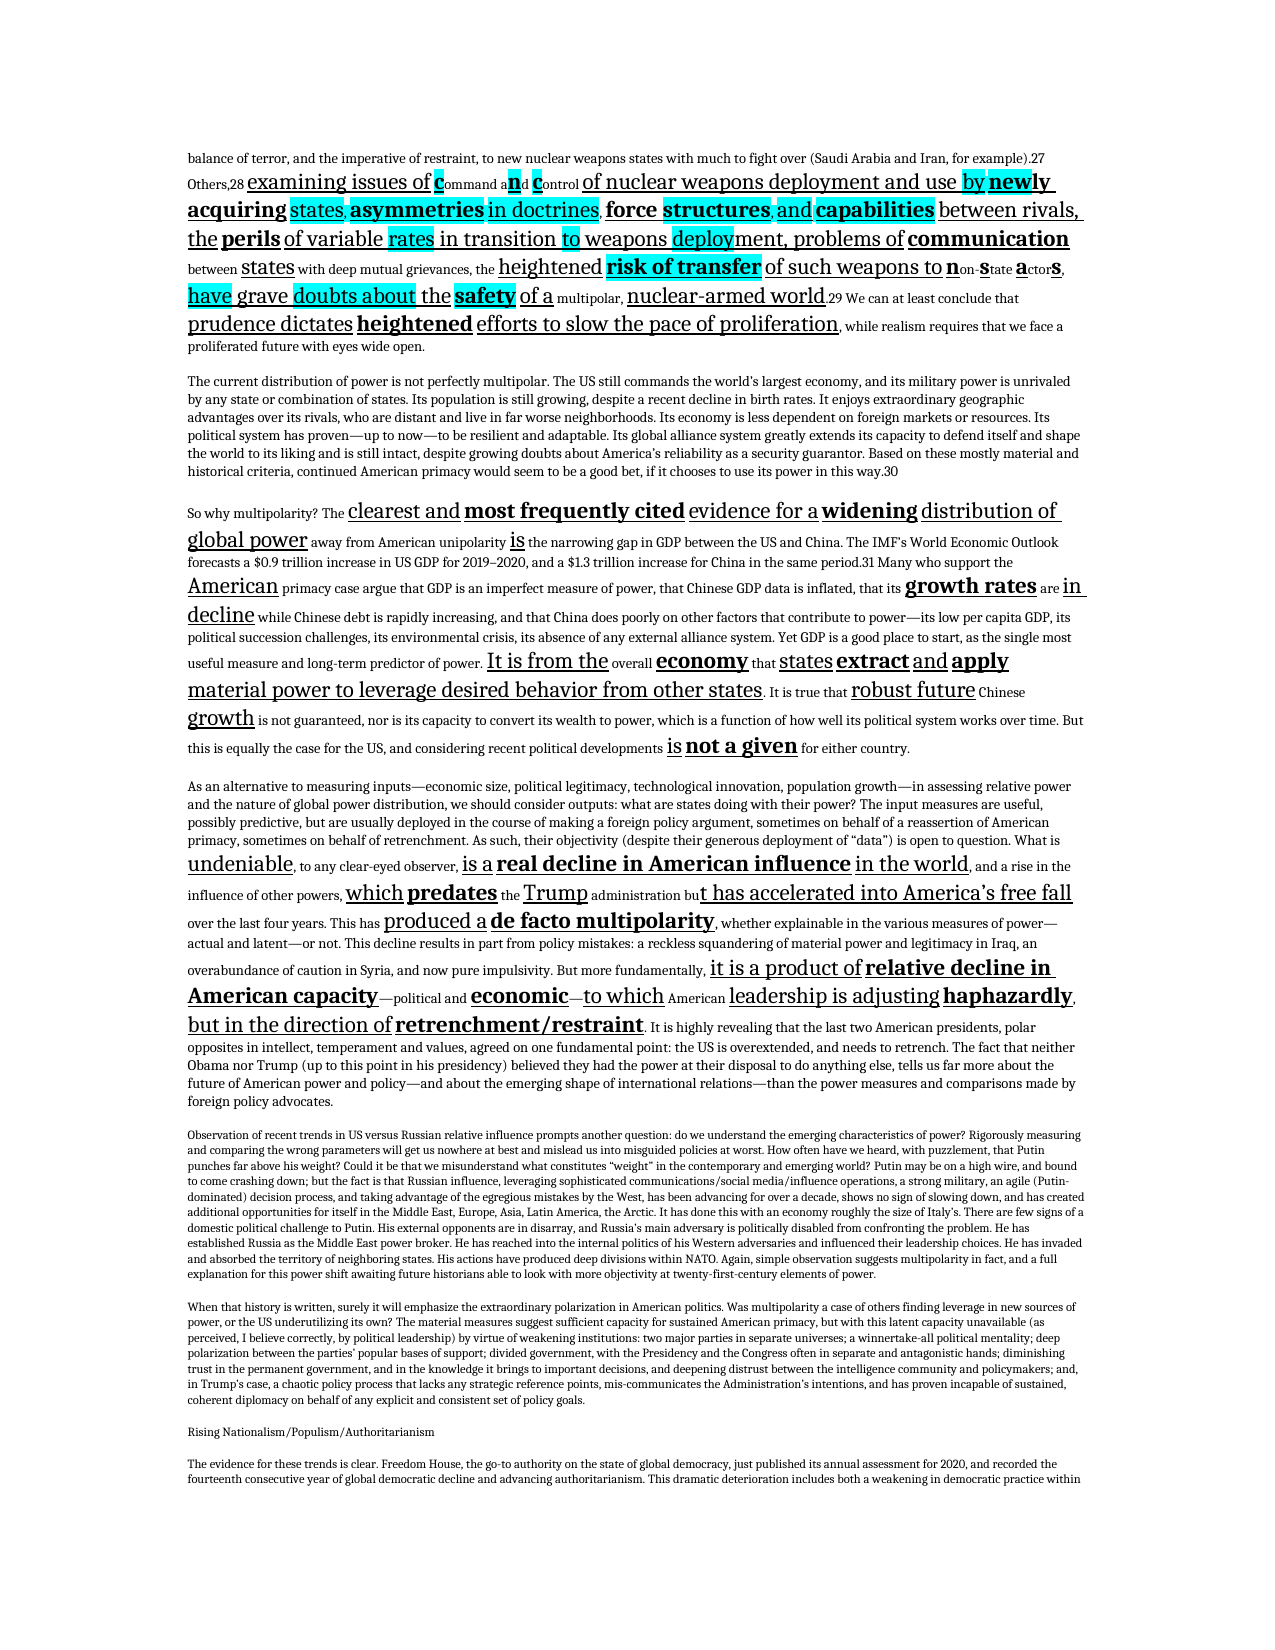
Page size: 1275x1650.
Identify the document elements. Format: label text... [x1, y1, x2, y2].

text As an alternative to measuring inputs—economic size, political legitimacy, technological innovation, population growth—in assessing relative power and the nature of global power distribution, we should consider outputs: what are states doing with their power? The input measures are useful, possibly predictive, but are usually deployed in the course of making a foreign policy argument, sometimes on behalf of a reassertion of American primacy, sometimes on behalf of retrenchment. As such, their objectivity (despite their generous deployment of “data”) is open to question. What is undeniable, to any clear-eyed observer, is a real decline in American influence in the world, and a rise in the influence of other powers, which predates the Trump administration but has accelerated into America’s free fall over the last four years. This has produced a de facto multipolarity, whether explainable in the various measures of power—actual and latent—or not. This decline results in part from policy mistakes: a reckless squandering of material power and legitimacy in Iraq, an overabundance of caution in Syria, and now pure impulsivity. But more fundamentally, it is a product of relative decline in American capacity—political and economic—to which American leadership is adjusting haphazardly, but in the direction of retrenchment/restraint. It is highly revealing that the last two American presidents, polar opposites in intellect, temperament and values, agreed on one fundamental point: the US is overextended, and needs to retrench. The fact that neither Obama nor Trump (up to this point in his presidency) believed they had the power at their disposal to do anything else, tells us far more about the future of American power and policy—and about the emerging shape of international relations—than the power measures and comparisons made by foreign policy advocates. [187, 778, 1087, 1110]
text When that history is written, surely it will emphasize the extraordinary polarization in American politics. Was multipolarity a case of others finding leverage in new sources of power, or the US underutilizing its own? The material measures suggest sufficient capacity for sustained American primacy, but with this latent capacity unavailable (as perceived, I believe correctly, by political leadership) by virtue of weakening institutions: two major parties in separate universes; a winnertake-all political mentality; deep polarization between the parties’ popular bases of support; divided government, with the Presidency and the Congress often in separate and antagonistic hands; diminishing trust in the permanent government, and in the knowledge it brings to important decisions, and deepening distrust between the intelligence community and policymakers; and, in Trump’s case, a chaotic policy process that lacks any strategic reference points, mis-communicates the Administration’s intentions, and has proven incapable of sustained, coherent diplomacy on behalf of any explicit and consistent set of policy goals. [187, 1300, 1087, 1407]
text Rising Nationalism/Populism/Authoritarianism [187, 1425, 1087, 1439]
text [187, 150, 1087, 355]
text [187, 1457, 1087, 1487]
text Observation of recent trends in US versus Russian relative influence prompts another question: do we understand the emerging characteristics of power? Rigorously measuring and comparing the wrong parameters will get us nowhere at best and mislead us into misguided policies at worst. How often have we heard, with puzzlement, that Putin punches far above his weight? Could it be that we misunderstand what constitutes “weight” in the contemporary and emerging world? Putin may be on a high wire, and bound to come crashing down; but the fact is that Russian influence, leveraging sophisticated communications/social media/influence operations, a strong military, an agile (Putin-dominated) decision process, and taking advantage of the egregious mistakes by the West, has been advancing for over a decade, shows no sign of slowing down, and has created additional opportunities for itself in the Middle East, Europe, Asia, Latin America, the Arctic. It has done this with an economy roughly the size of Italy’s. There are few signs of a domestic political challenge to Putin. His external opponents are in disarray, and Russia’s main adversary is politically disabled from confronting the problem. He has established Russia as the Middle East power broker. He has reached into the internal politics of his Western adversaries and influenced their leadership choices. He has invaded and absorbed the territory of neighboring states. His actions have produced deep divisions within NATO. Again, simple observation suggests multipolarity in fact, and a full explanation for this power shift awaiting future historians able to look with more objectivity at twenty-first-century elements of power. [187, 1128, 1087, 1282]
text The current distribution of power is not perfectly multipolar. The US still commands the world’s largest economy, and its military power is unrivaled by any state or combination of states. Its population is still growing, despite a recent decline in birth rates. It enjoys extraordinary geographic advantages over its rivals, who are distant and live in far worse neighborhoods. Its economy is less dependent on foreign markets or resources. Its political system has proven—up to now—to be resilient and adaptable. Its global alliance system greatly extends its capacity to defend itself and shape the world to its liking and is still intact, despite growing doubts about America’s reliability as a security guarantor. Based on these mostly material and historical criteria, continued American primacy would seem to be a good bet, if it chooses to use its power in this way.30 [187, 373, 1087, 480]
text So why multipolarity? The clearest and most frequently cited evidence for a widening distribution of global power away from American unipolarity is the narrowing gap in GDP between the US and China. The IMF’s World Economic Outlook forecasts a $0.9 trillion increase in US GDP for 2019–2020, and a $1.3 trillion increase for China in the same period.31 Many who support the American primacy case argue that GDP is an imperfect measure of power, that Chinese GDP data is inflated, that its growth rates are in decline while Chinese debt is rapidly increasing, and that China does poorly on other factors that contribute to power—its low per capita GDP, its political succession challenges, its environmental crisis, its absence of any external alliance system. Yet GDP is a good place to start, as the single most useful measure and long-term predictor of power. It is from the overall economy that states extract and apply material power to leverage desired behavior from other states. It is true that robust future Chinese growth is not guaranteed, nor is its capacity to convert its wealth to power, which is a function of how well its political system works over time. But this is equally the case for the US, and considering recent political developments is not a given for either country. [187, 498, 1087, 759]
